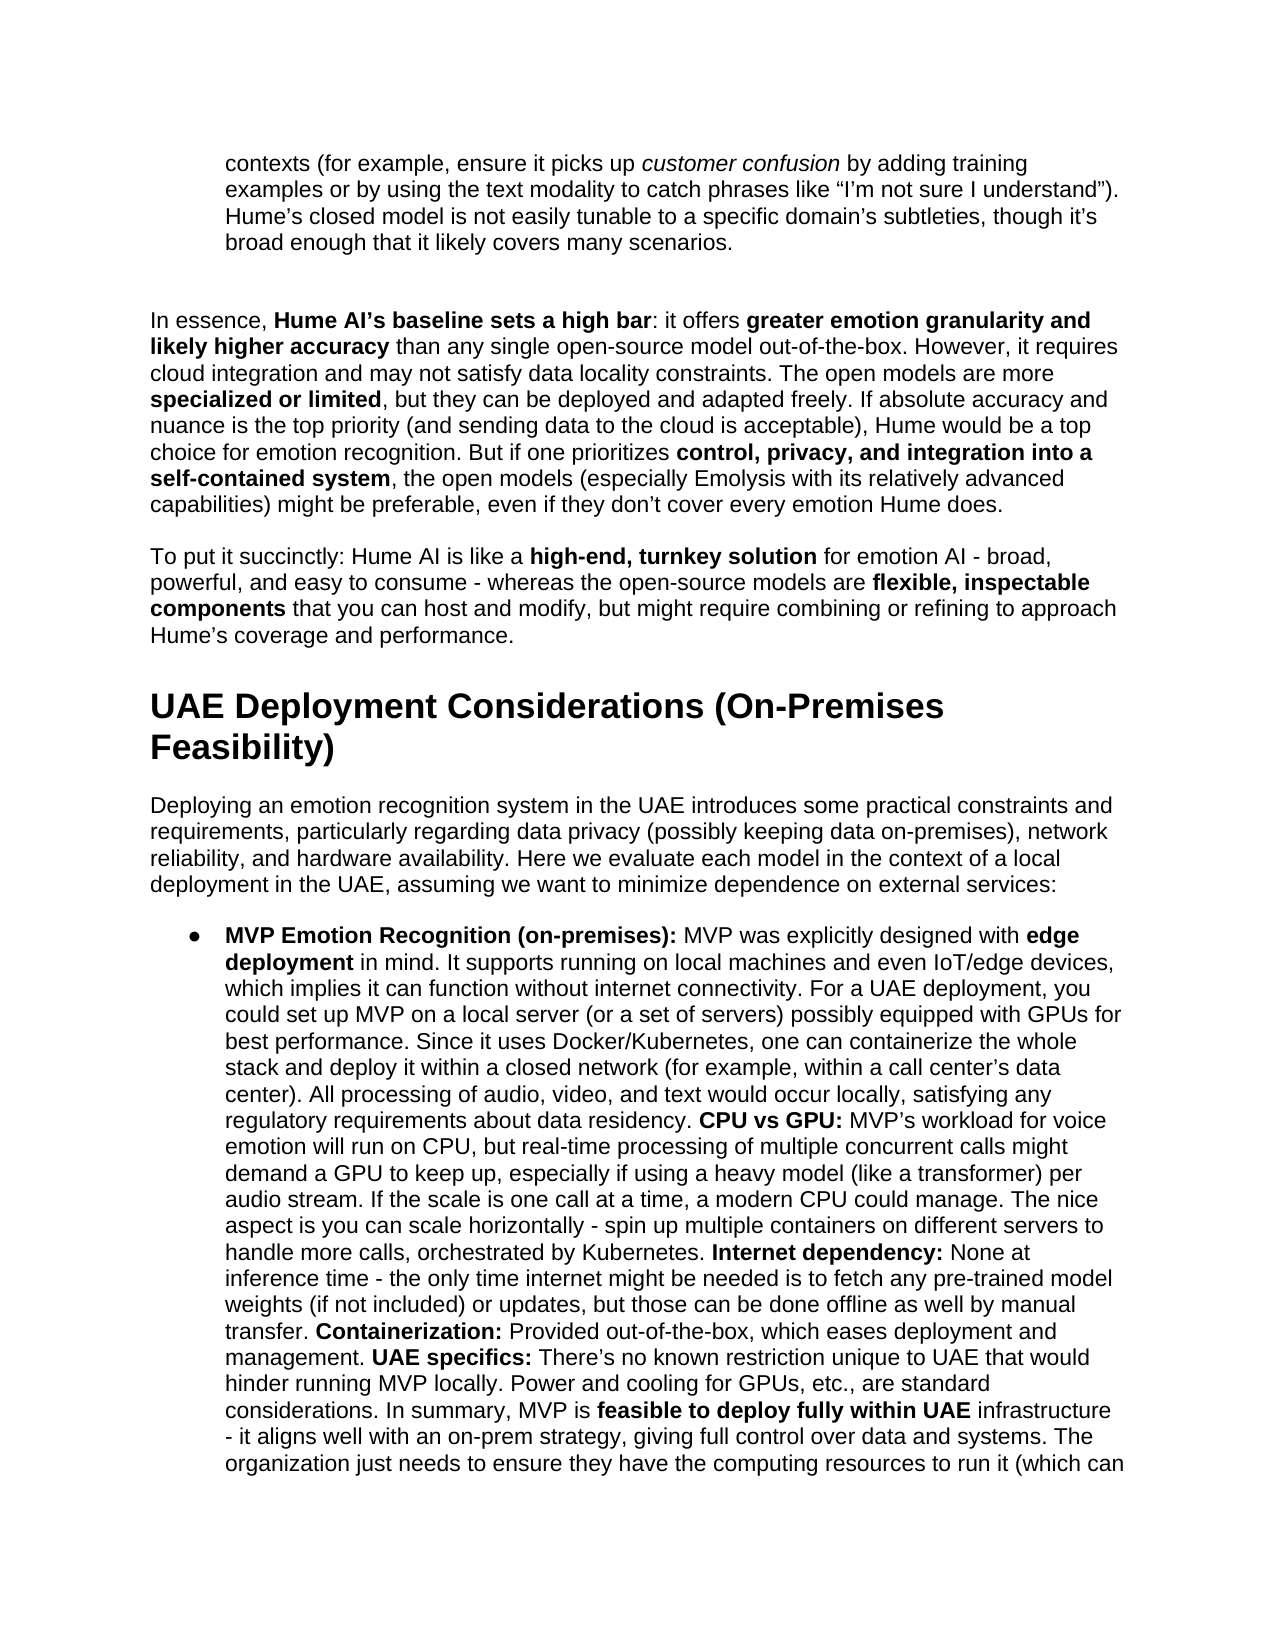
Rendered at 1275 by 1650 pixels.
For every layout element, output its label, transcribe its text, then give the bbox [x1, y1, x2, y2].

text Deploying an emotion recognition system in the UAE introduces some practical constraints and requirements, particularly regarding data privacy (possibly keeping data on-premises), network reliability, and hardware availability. Here we evaluate each model in the context of a local deployment in the UAE, assuming we want to minimize dependence on external services: [150, 792, 1125, 897]
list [187, 922, 1125, 1476]
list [187, 150, 1125, 282]
text To put it succinctly: Hume AI is like a high-end, turnkey solution for emotion AI - broad, powerful, and easy to consume - whereas the open-source models are flexible, inspectable components that you can host and modify, but might require combining or refining to approach Hume’s coverage and performance. [150, 543, 1125, 648]
text In essence, Hume AI’s baseline sets a high bar: it offers greater emotion granularity and likely higher accuracy than any single open-source model out-of-the-box. However, it requires cloud integration and may not satisfy data locality constraints. The open models are more specialized or limited, but they can be deployed and adapted freely. If absolute accuracy and nuance is the top priority (and sending data to the cloud is acceptable), Hume would be a top choice for emotion recognition. But if one prioritizes control, privacy, and integration into a self-contained system, the open models (especially Emolysis with its relatively advanced capabilities) might be preferable, even if they don’t cover every emotion Hume does. [150, 307, 1125, 518]
subtitle UAE Deployment Considerations (On-Premises Feasibility) [150, 686, 1125, 767]
